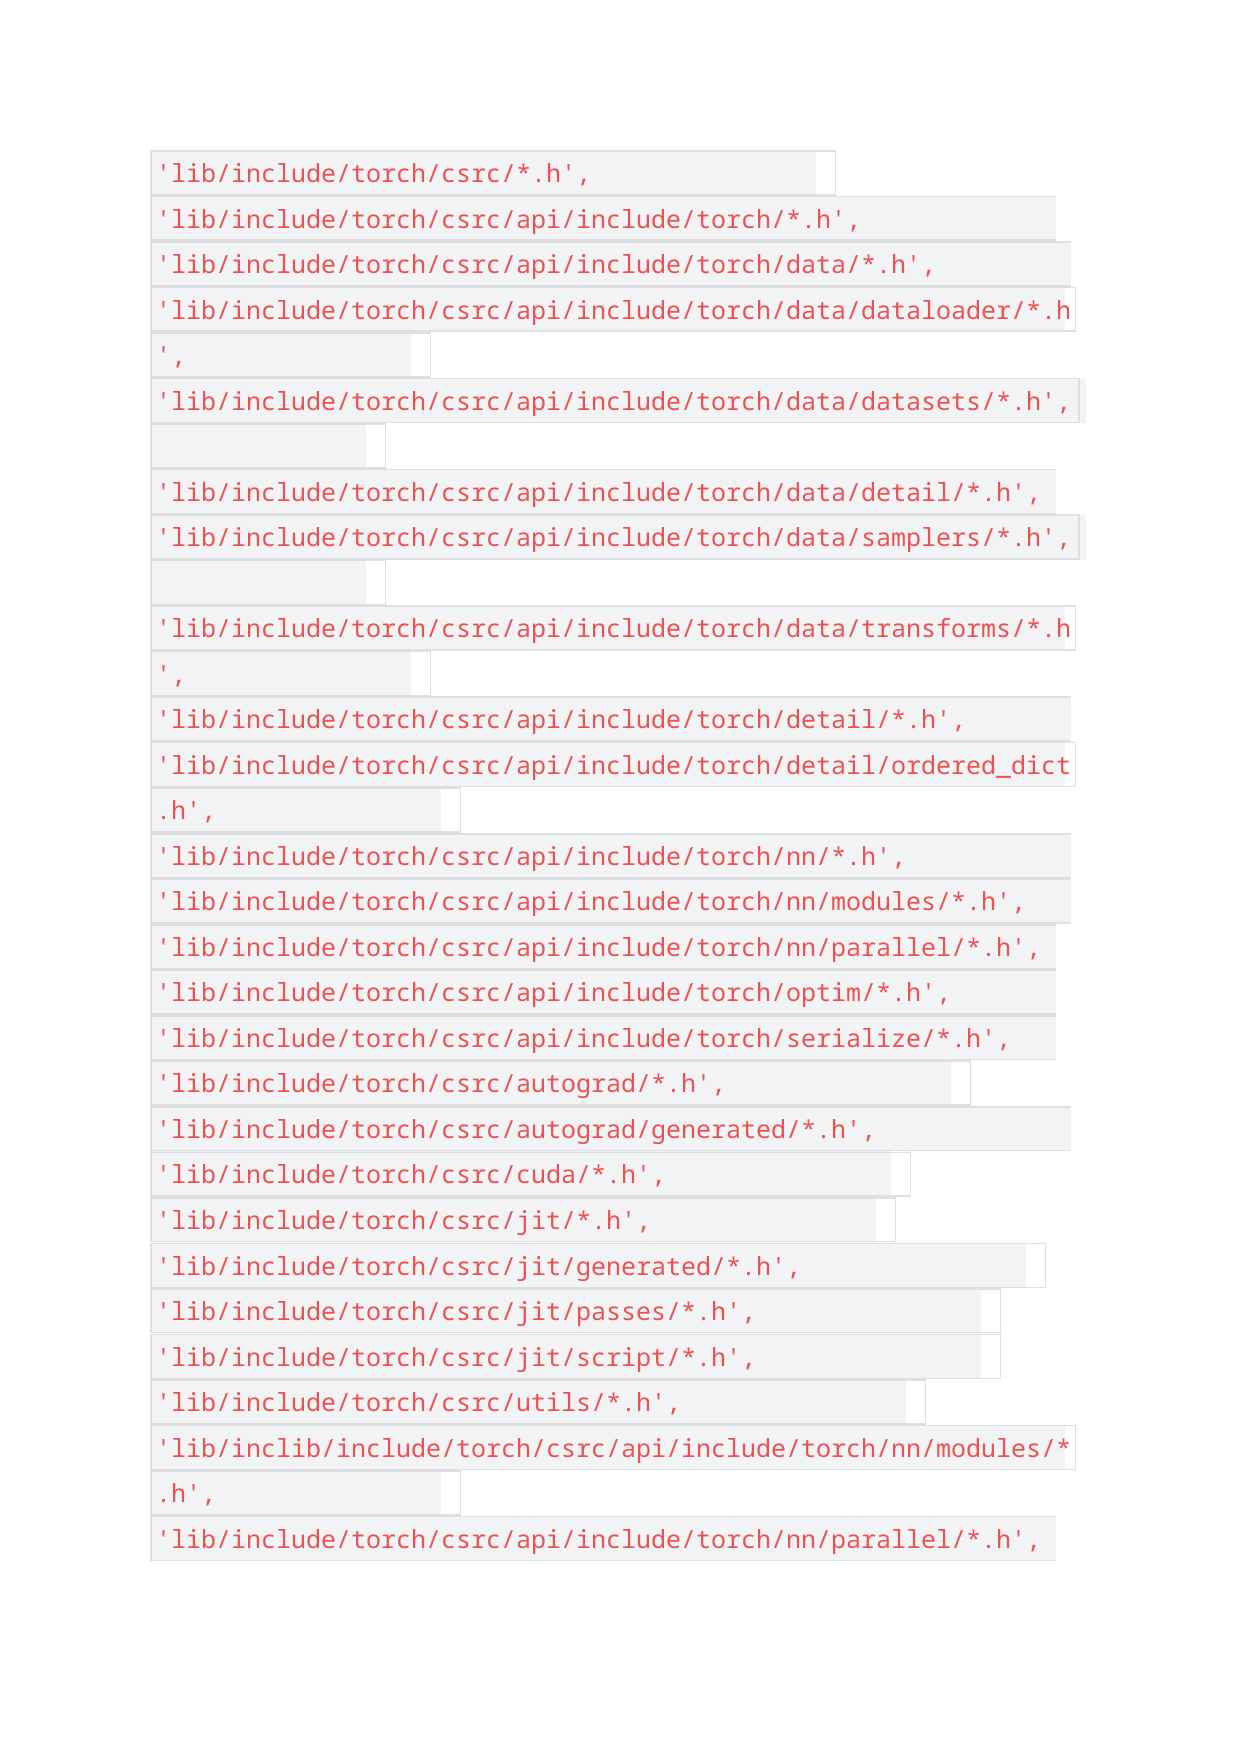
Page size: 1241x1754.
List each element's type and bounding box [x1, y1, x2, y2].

text [151, 150, 1090, 1561]
